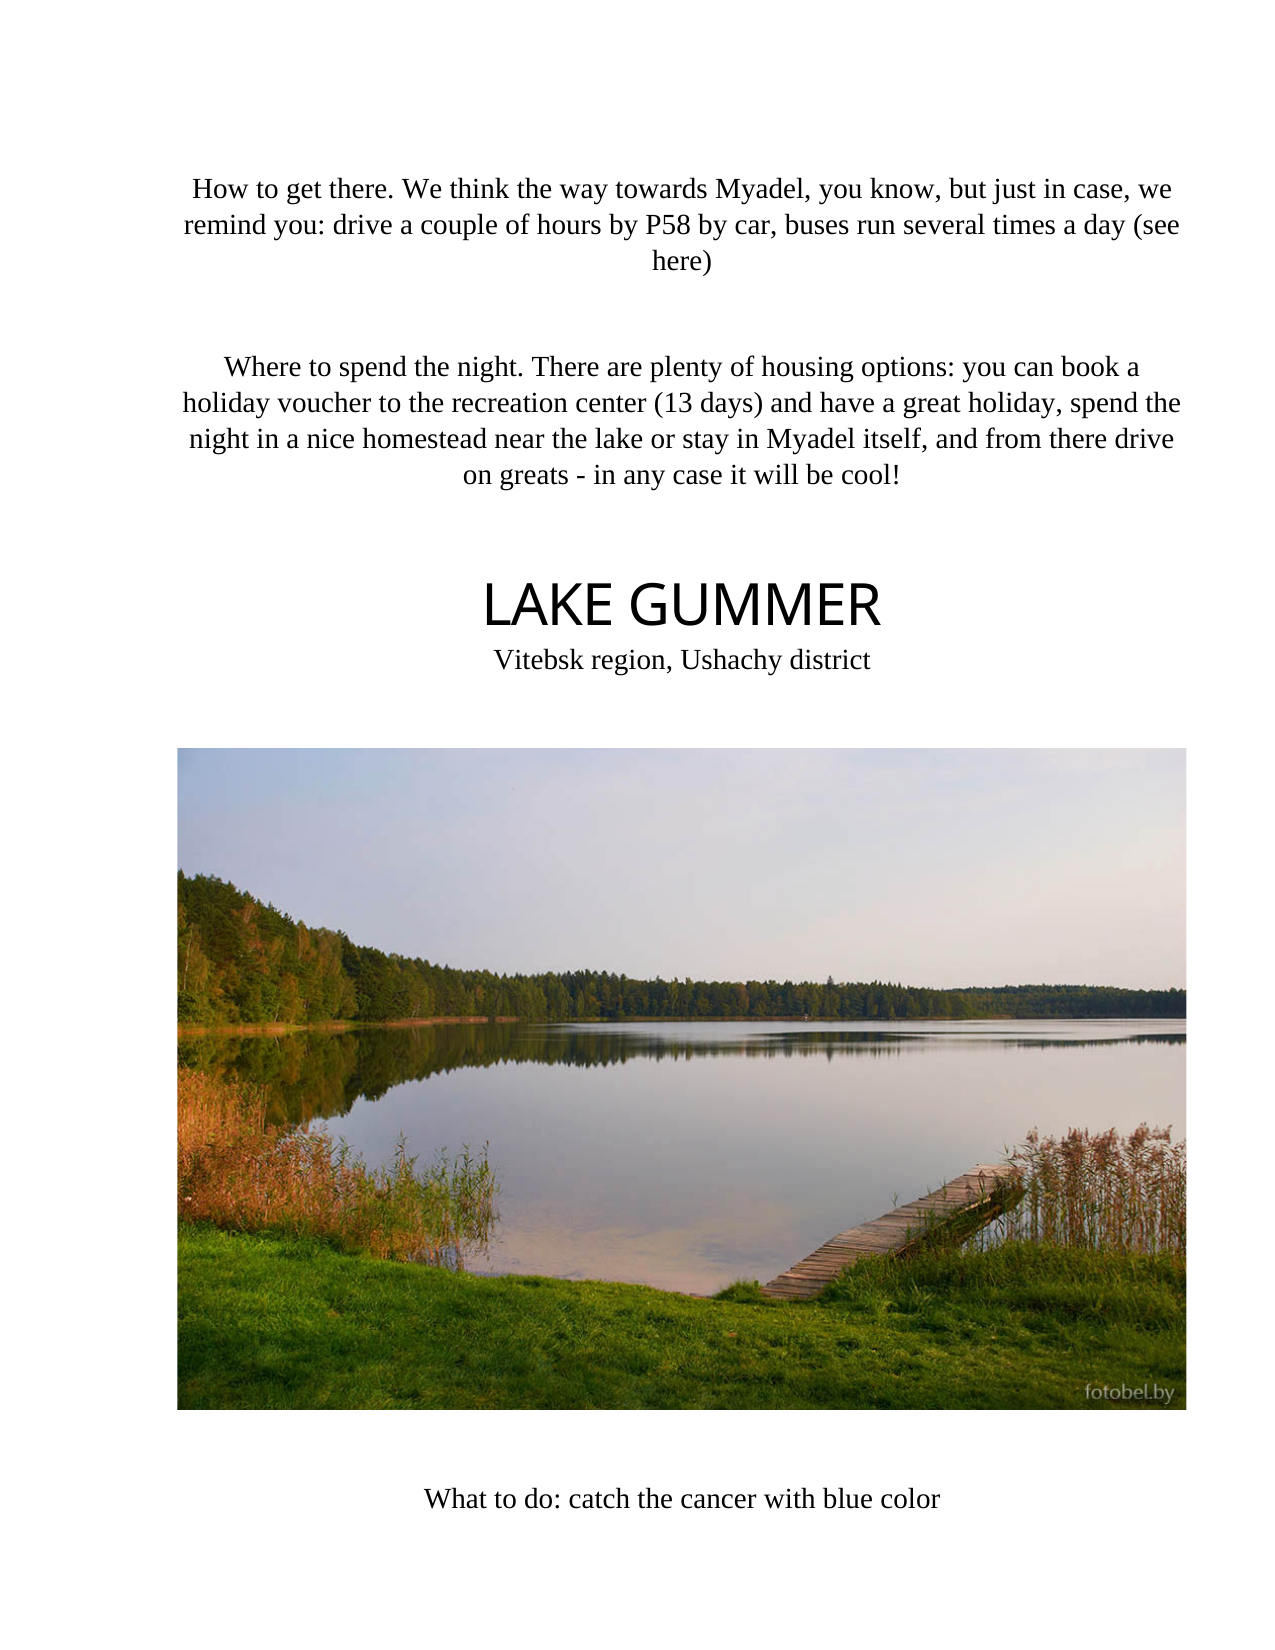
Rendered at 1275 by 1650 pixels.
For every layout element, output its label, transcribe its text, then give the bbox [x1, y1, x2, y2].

text Vitebsk region, Ushachy district [177, 642, 1186, 676]
text How to get there. We think the way towards Myadel, you know, but just in case, we remind you: drive a couple of hours by P58 by car, buses run several times a day (see here) [177, 171, 1186, 277]
picture [177, 748, 1187, 1410]
title LAKE GUMMER [177, 563, 1186, 642]
text What to do: catch the cancer with blue color [177, 1481, 1186, 1514]
text Where to spend the night. There are plenty of housing options: you can book a holiday voucher to the recreation center (13 days) and have a great holiday, spend the night in a nice homestead near the lake or stay in Myadel itself, and from there drive on greats - in any case it will be cool! [177, 349, 1186, 491]
